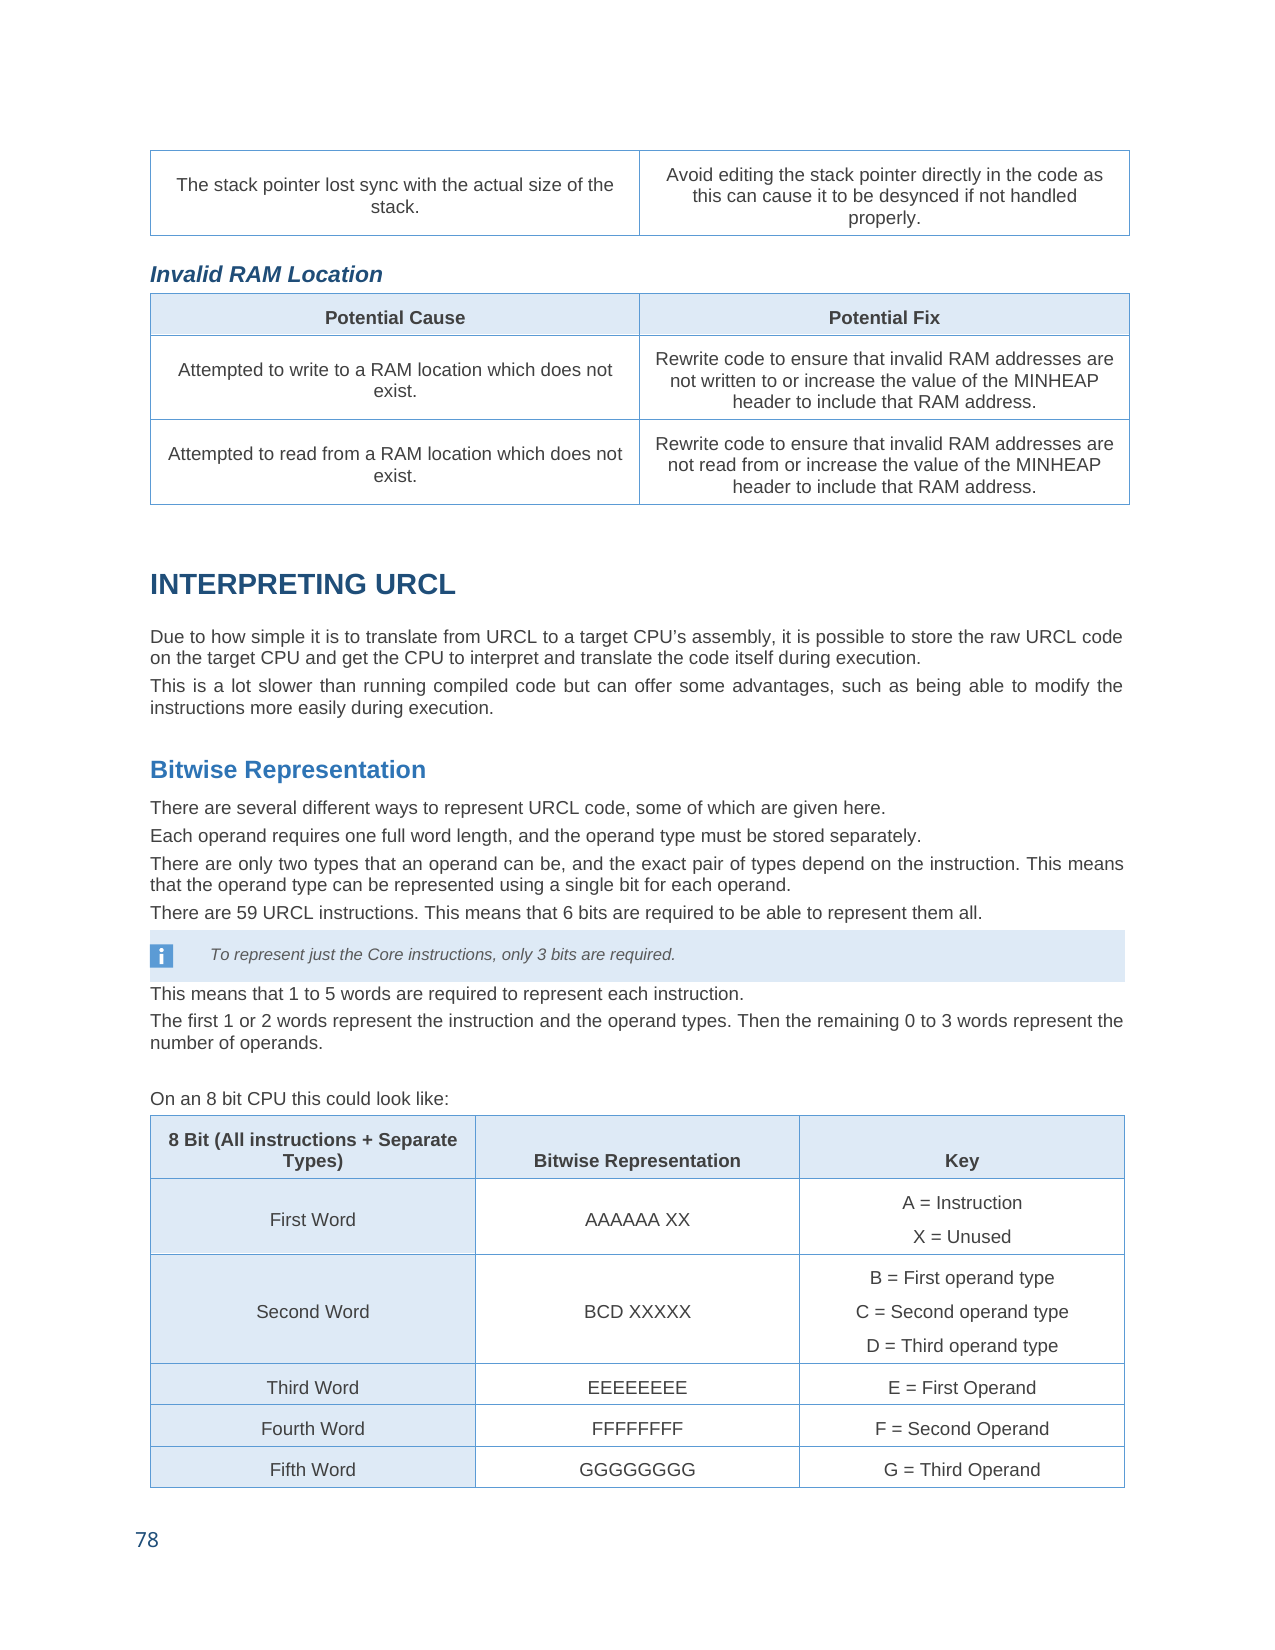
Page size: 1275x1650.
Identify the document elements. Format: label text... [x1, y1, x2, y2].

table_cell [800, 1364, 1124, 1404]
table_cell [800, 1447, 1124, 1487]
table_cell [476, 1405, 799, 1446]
text Each operand requires one full word length, and the operand type must be stored separately. [150, 824, 1125, 846]
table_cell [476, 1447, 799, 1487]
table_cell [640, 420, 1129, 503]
subtitle Interpreting URCL [150, 567, 1125, 601]
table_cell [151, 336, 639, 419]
text This is a lot slower than running compiled code but can offer some advantages, such as being able to modify the instructions more easily during execution. [150, 675, 1125, 718]
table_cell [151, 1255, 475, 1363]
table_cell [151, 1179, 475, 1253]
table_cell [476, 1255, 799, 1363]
text There are 59 URCL instructions. This means that 6 bits are required to be able to represent them all. [150, 902, 1125, 923]
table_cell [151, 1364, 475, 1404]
text On an 8 bit CPU this could look like: [150, 1087, 1125, 1109]
subtitle Invalid RAM Location [150, 261, 1125, 287]
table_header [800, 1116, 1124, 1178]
text There are only two types that an operand can be, and the exact pair of types depend on the instruction. This means that the operand type can be represented using a single bit for each operand. [150, 852, 1125, 896]
text There are several different ways to represent URCL code, some of which are given here. [150, 797, 1125, 818]
text This means that 1 to 5 words are required to represent each instruction. [150, 982, 1125, 1004]
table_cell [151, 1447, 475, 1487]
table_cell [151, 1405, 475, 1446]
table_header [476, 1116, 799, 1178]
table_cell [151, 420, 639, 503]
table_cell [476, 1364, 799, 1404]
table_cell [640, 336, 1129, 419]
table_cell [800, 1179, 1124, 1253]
text Due to how simple it is to translate from URCL to a target CPU’s assembly, it is possible to store the raw URCL code on the target CPU and get the CPU to interpret and translate the code itself during execution. [150, 626, 1125, 669]
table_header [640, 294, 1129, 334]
text The first 1 or 2 words represent the instruction and the operand types. Then the remaining 0 to 3 words represent the number of operands. [150, 1010, 1125, 1053]
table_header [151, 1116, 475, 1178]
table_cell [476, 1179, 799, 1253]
subtitle Bitwise Representation [150, 756, 1125, 784]
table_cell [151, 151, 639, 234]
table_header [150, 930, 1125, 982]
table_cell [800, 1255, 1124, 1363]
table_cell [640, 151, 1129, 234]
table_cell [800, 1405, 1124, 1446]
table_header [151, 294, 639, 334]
